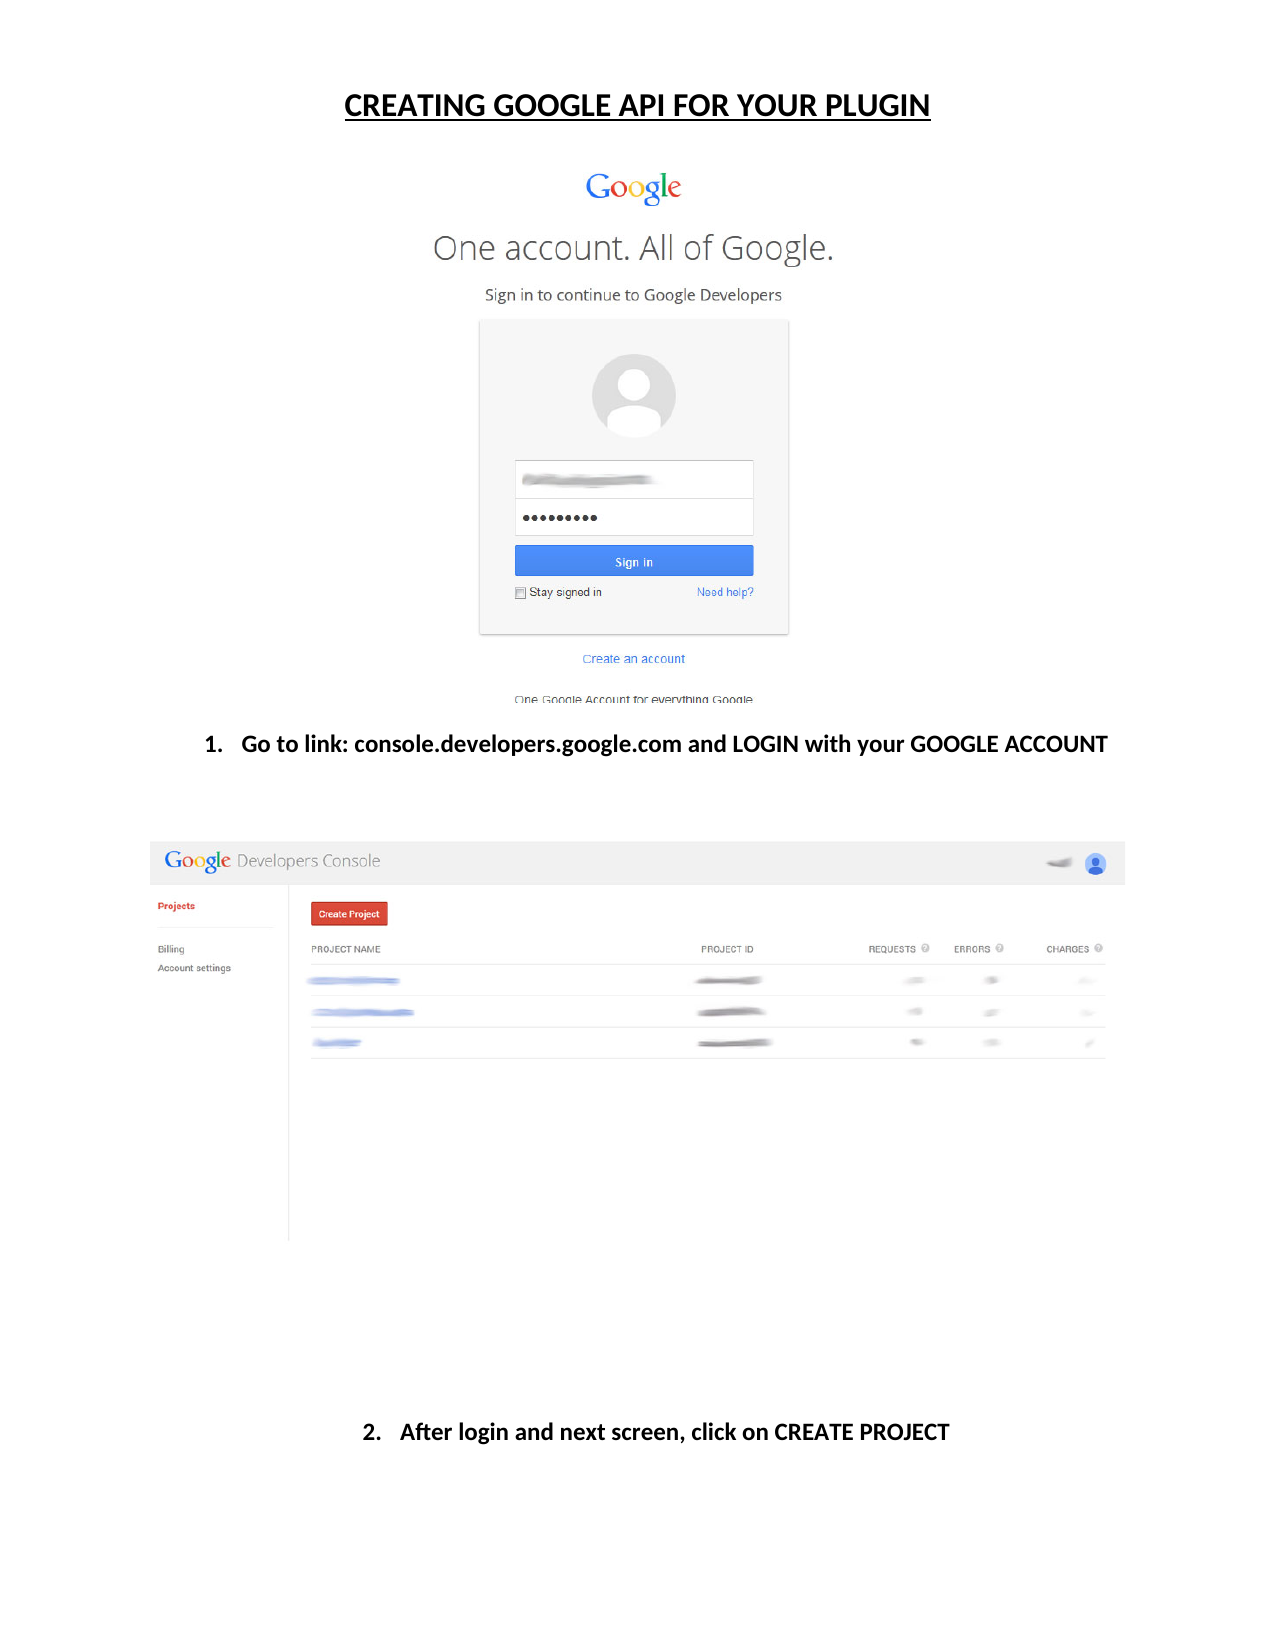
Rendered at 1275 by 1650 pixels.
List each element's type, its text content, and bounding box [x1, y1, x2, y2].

picture [150, 152, 1125, 703]
list After login and next screen, click on CREATE PROJECT [187, 1416, 1125, 1446]
picture [150, 839, 1125, 1391]
list Go to link: console.developers.google.com and LOGIN with your GOOGLE ACCOUNT [187, 728, 1125, 758]
text CREATING GOOGLE API FOR YOUR PLUGIN [150, 84, 1125, 125]
